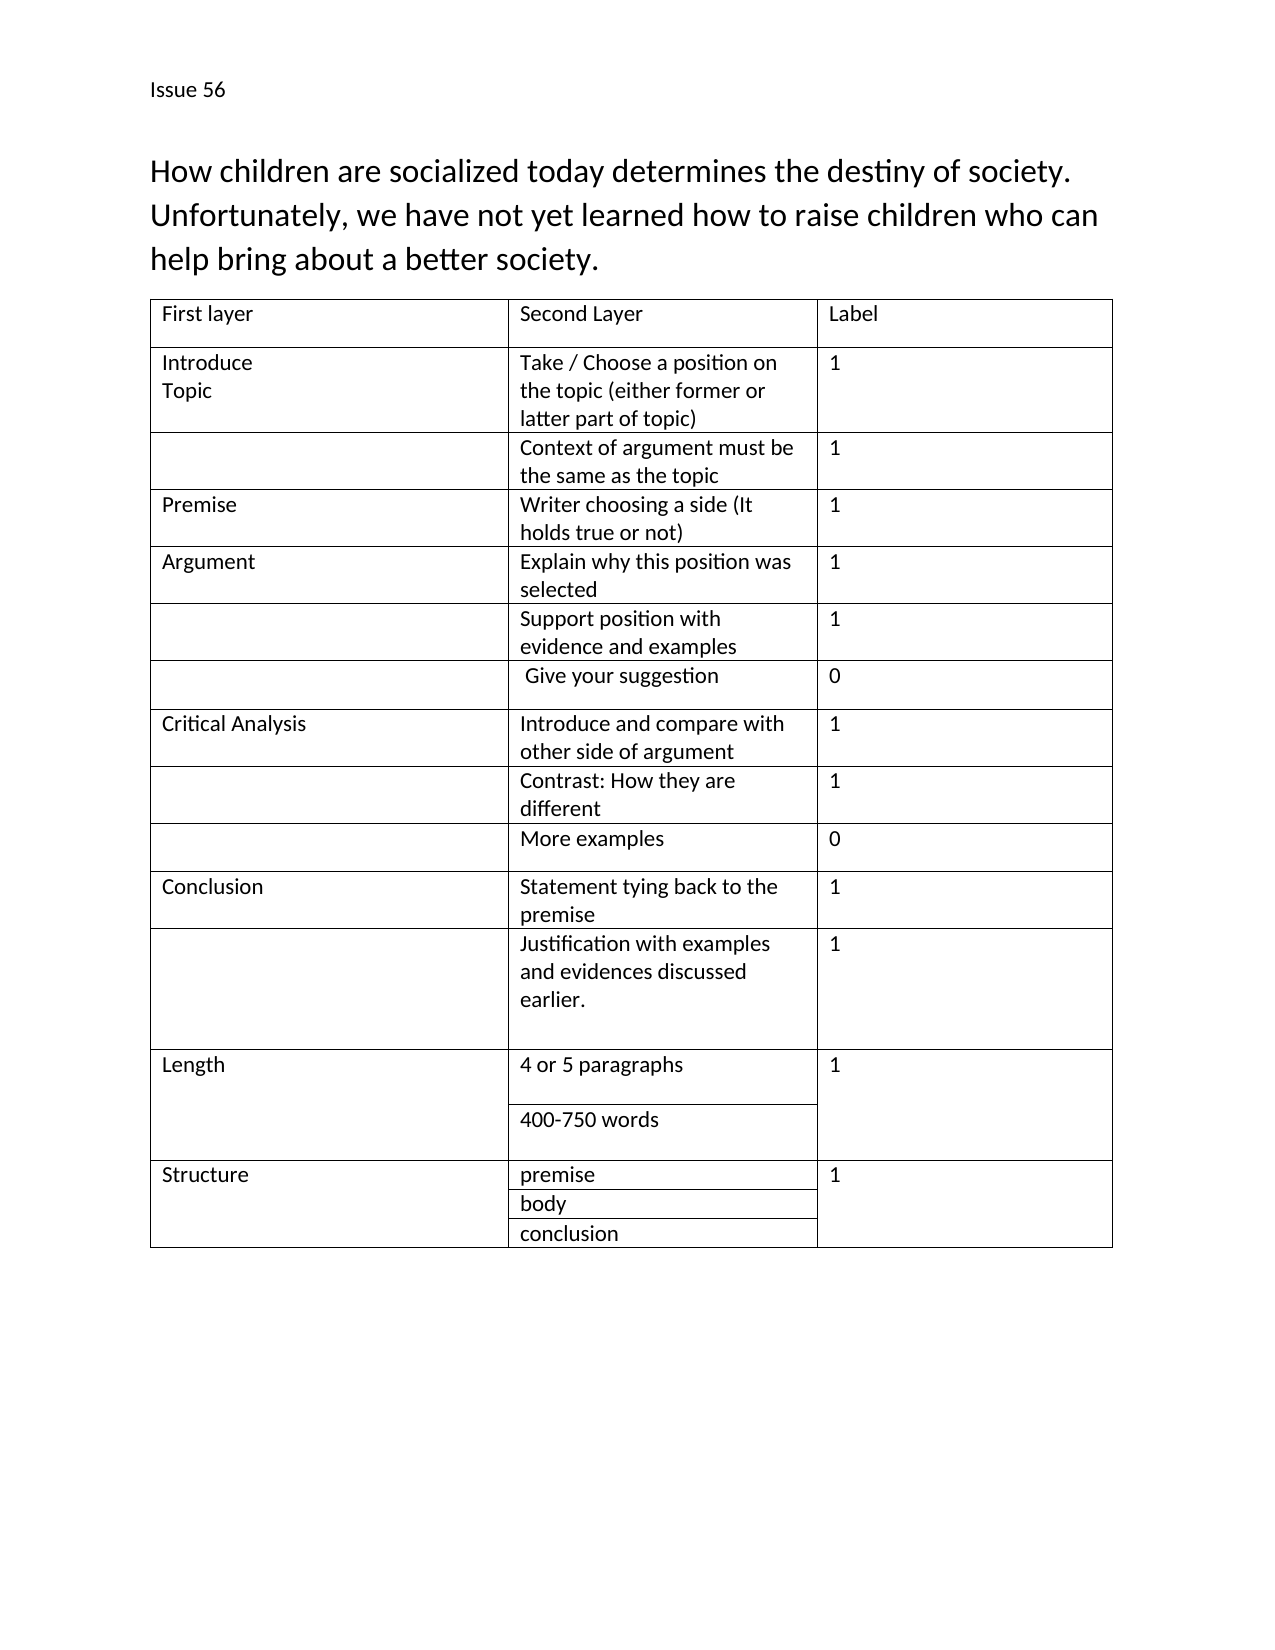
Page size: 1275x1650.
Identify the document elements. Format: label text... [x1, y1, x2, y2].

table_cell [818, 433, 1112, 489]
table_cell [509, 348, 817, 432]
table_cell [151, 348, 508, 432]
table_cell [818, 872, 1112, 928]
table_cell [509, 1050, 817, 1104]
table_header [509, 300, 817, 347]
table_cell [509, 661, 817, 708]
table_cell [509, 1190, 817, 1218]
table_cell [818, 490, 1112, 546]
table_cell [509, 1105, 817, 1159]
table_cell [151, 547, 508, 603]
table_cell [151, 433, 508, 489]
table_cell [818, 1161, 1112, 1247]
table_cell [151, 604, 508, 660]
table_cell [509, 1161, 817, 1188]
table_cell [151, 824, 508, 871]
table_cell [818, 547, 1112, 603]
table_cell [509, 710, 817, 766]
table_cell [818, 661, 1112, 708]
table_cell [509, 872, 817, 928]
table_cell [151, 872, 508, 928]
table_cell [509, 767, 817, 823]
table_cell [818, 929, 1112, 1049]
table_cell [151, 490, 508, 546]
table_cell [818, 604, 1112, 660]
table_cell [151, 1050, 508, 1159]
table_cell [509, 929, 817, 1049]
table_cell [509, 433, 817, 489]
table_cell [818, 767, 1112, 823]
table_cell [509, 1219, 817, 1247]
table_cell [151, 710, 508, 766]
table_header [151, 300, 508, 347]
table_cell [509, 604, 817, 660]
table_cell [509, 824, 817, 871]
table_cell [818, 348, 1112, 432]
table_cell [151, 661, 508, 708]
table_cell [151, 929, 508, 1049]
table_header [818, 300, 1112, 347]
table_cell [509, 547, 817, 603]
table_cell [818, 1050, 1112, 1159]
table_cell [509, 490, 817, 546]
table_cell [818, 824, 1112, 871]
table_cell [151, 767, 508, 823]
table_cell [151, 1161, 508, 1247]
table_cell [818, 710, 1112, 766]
text How children are socialized today determines the destiny of society. Unfortunately, we have not yet learned how to raise children who can help bring about a better society. [150, 150, 1125, 279]
